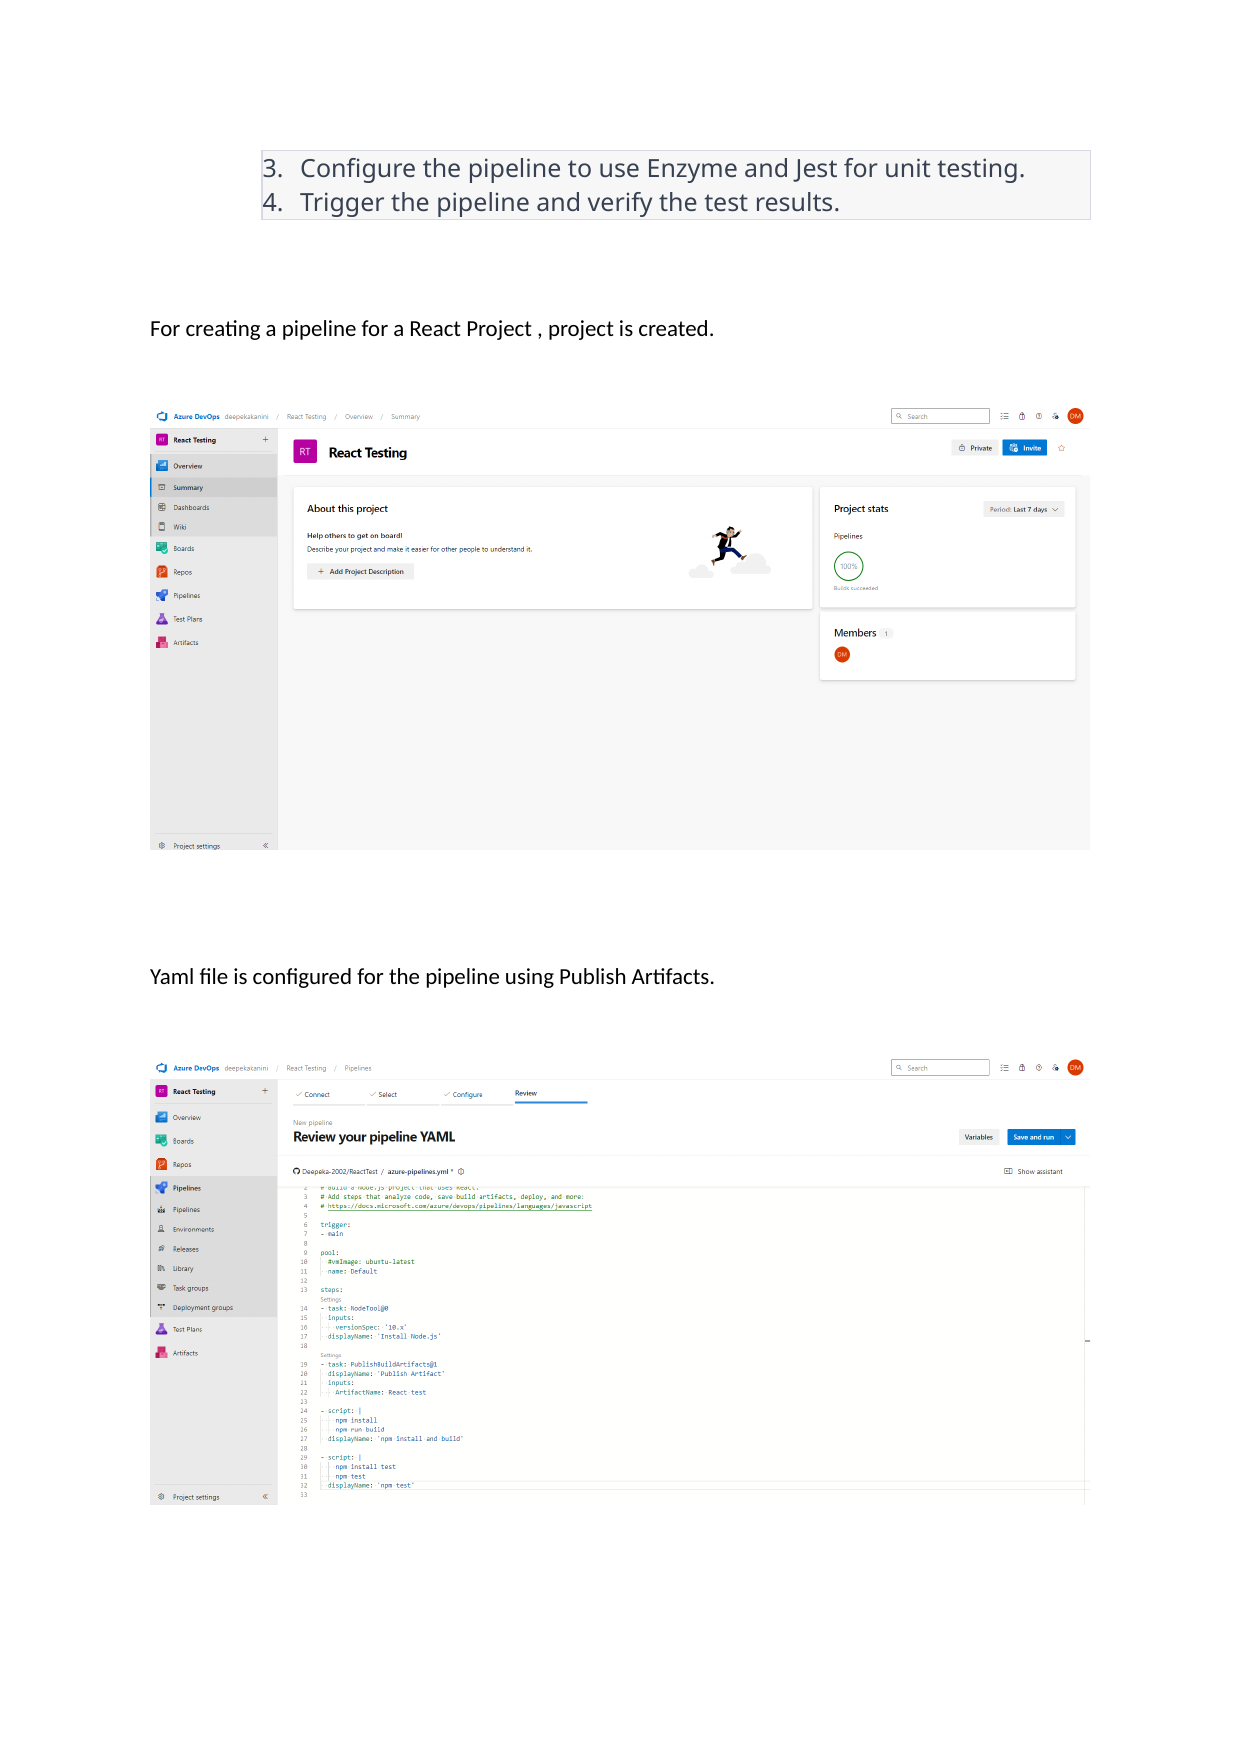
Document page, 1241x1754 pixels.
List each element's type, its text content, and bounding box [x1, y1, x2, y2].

text Yaml file is configured for the pipeline using Publish Artifacts. [150, 962, 1090, 991]
list Configure the pipeline to use Enzyme and Jest for unit testing. [263, 151, 1090, 184]
picture [150, 1056, 1091, 1505]
list Trigger the pipeline and verify the test results. [263, 184, 1090, 219]
picture [150, 407, 1091, 850]
text For creating a pipeline for a React Project , project is created. [150, 314, 1090, 342]
